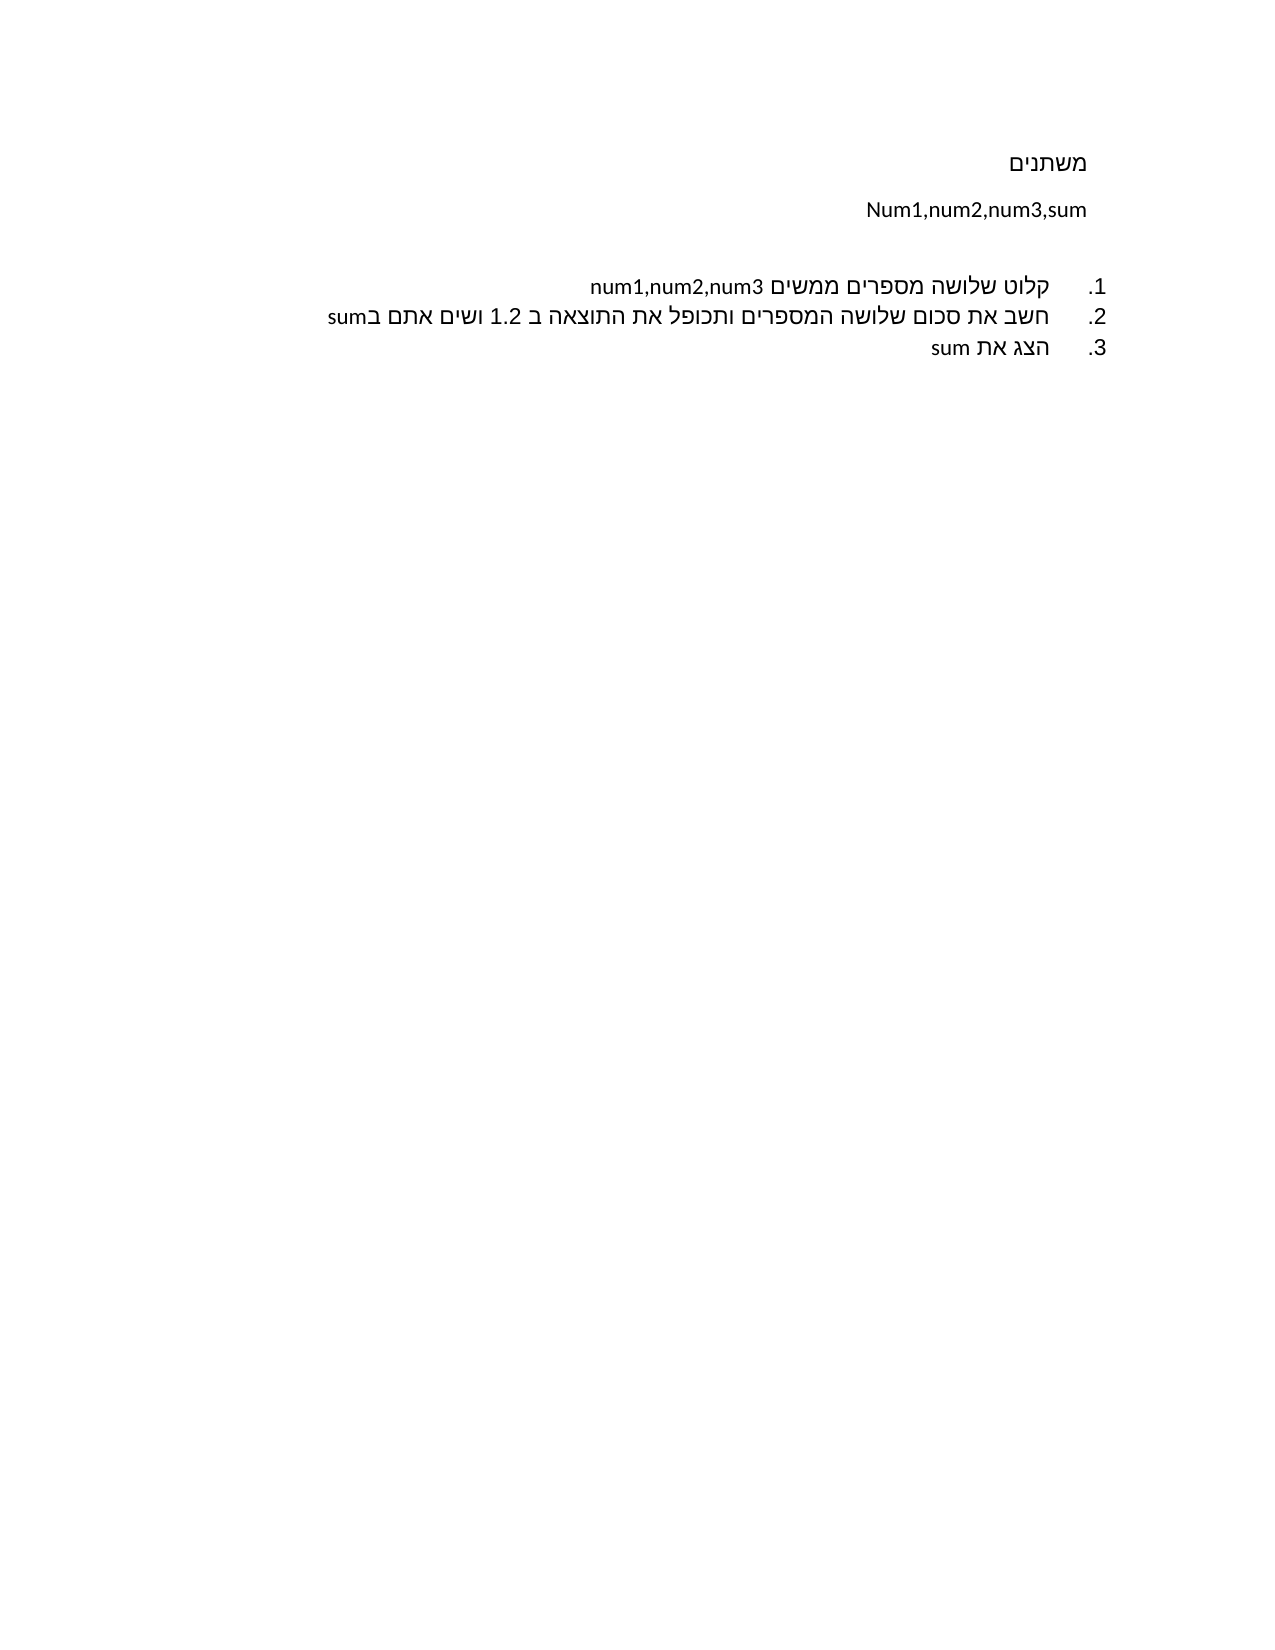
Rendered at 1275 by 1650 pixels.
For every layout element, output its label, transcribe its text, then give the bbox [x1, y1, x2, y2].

list חשב את סכום שלושה המספרים ותכופל את התוצאה ב 1.2 ושים אתם בsum [150, 302, 1087, 330]
list הצג את sum [150, 333, 1087, 361]
text משתנים [150, 150, 1087, 176]
text Num1,num2,num3,sum [150, 195, 1087, 223]
list קלוט שלושה מספרים ממשים num1,num2,num3 [150, 272, 1087, 300]
